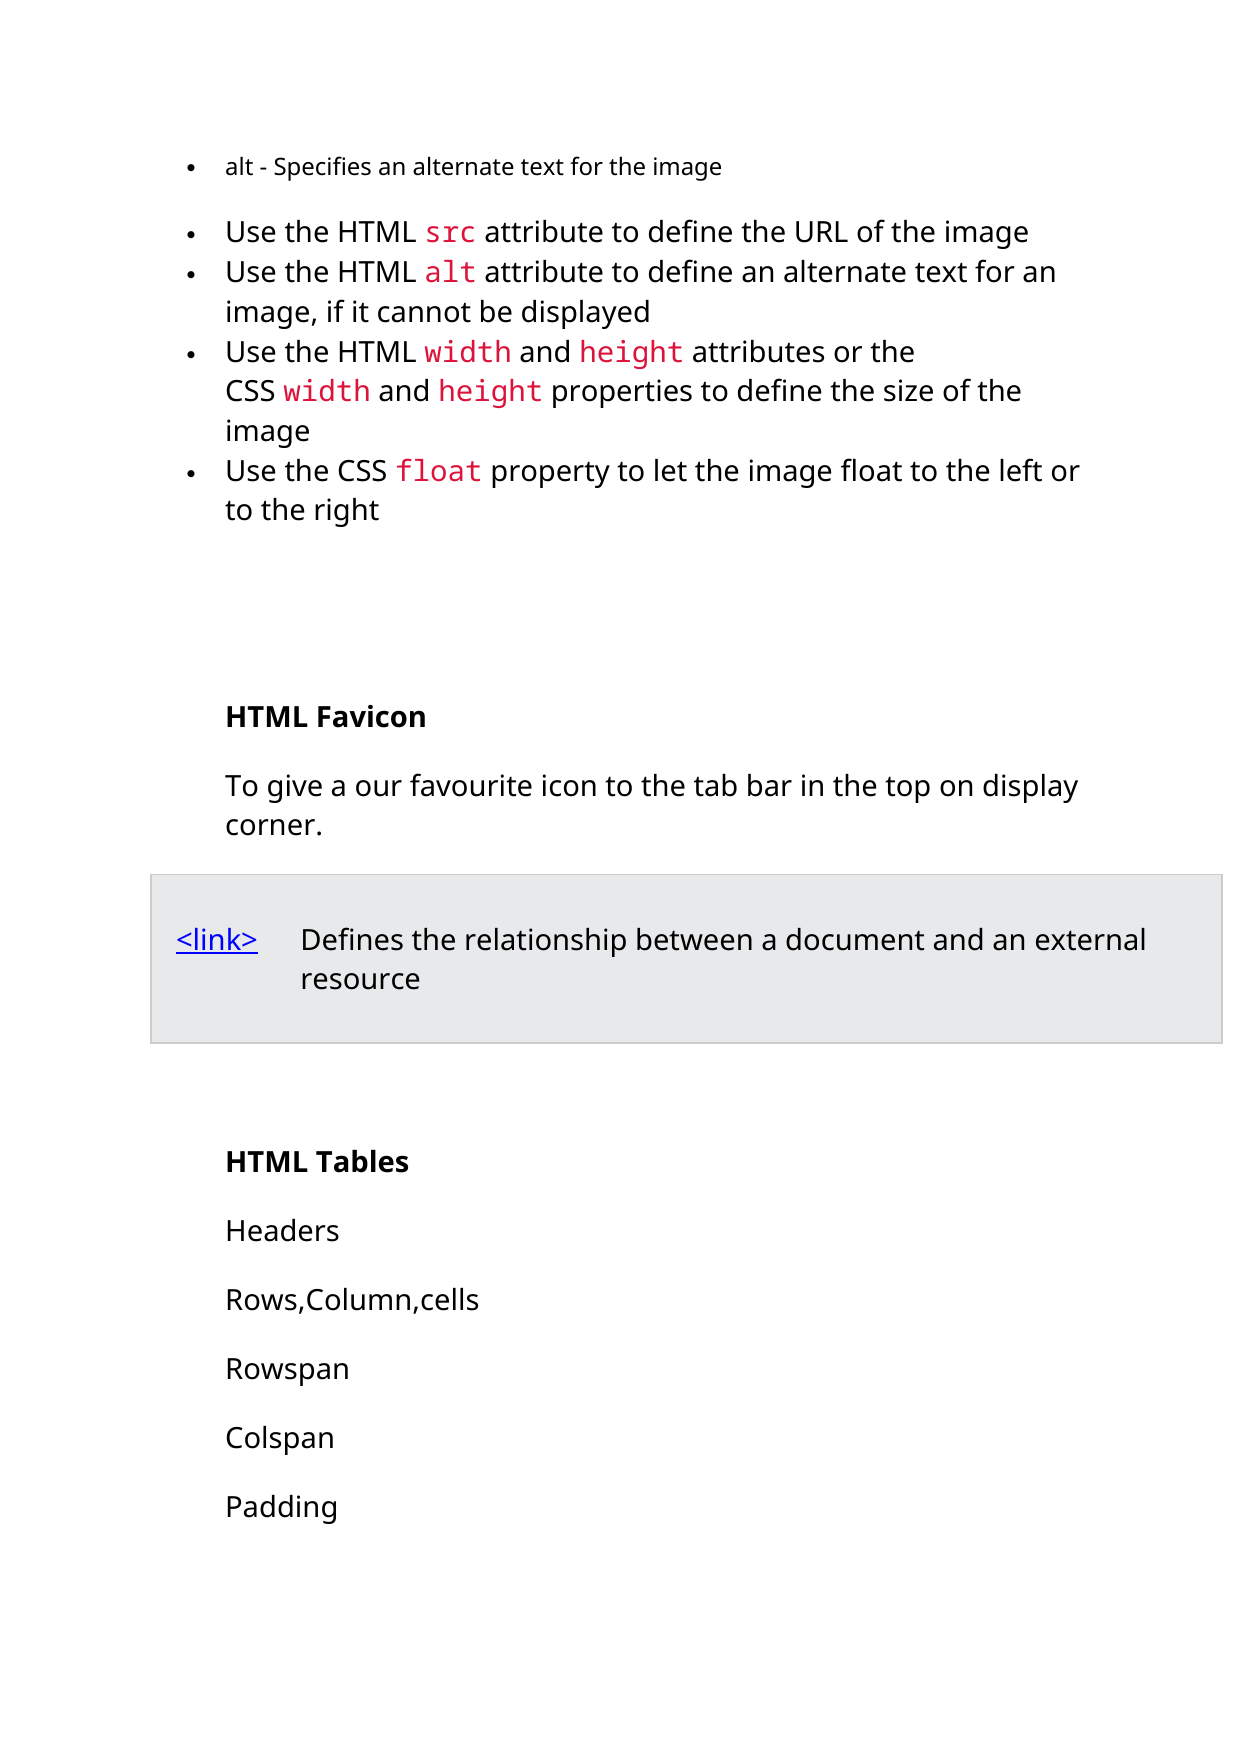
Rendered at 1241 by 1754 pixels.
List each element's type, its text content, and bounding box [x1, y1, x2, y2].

list Use the CSS float property to let the image float to the left or to the right [187, 450, 1090, 529]
text To give a our favourite icon to the tab bar in the top on display corner. [225, 765, 1090, 844]
text HTML Tables [225, 1142, 1090, 1181]
list alt - Specifies an alternate text for the image [187, 150, 1090, 183]
list Use the HTML src attribute to define the URL of the image [187, 212, 1090, 251]
text Padding [225, 1486, 1090, 1526]
table_header <link> [152, 875, 288, 1042]
list Use the HTML width and height attributes or the CSS width and height properties to define the size of the image [187, 331, 1090, 450]
text Rows,Column,cells [225, 1279, 1090, 1319]
table_header Defines the relationship between a document and an external resource [288, 875, 1221, 1042]
text Headers [225, 1210, 1090, 1250]
text Rowspan [225, 1348, 1090, 1388]
text HTML Favicon [225, 696, 1090, 736]
text Colspan [225, 1417, 1090, 1457]
list Use the HTML alt attribute to define an alternate text for an image, if it cannot be displayed [187, 251, 1090, 331]
